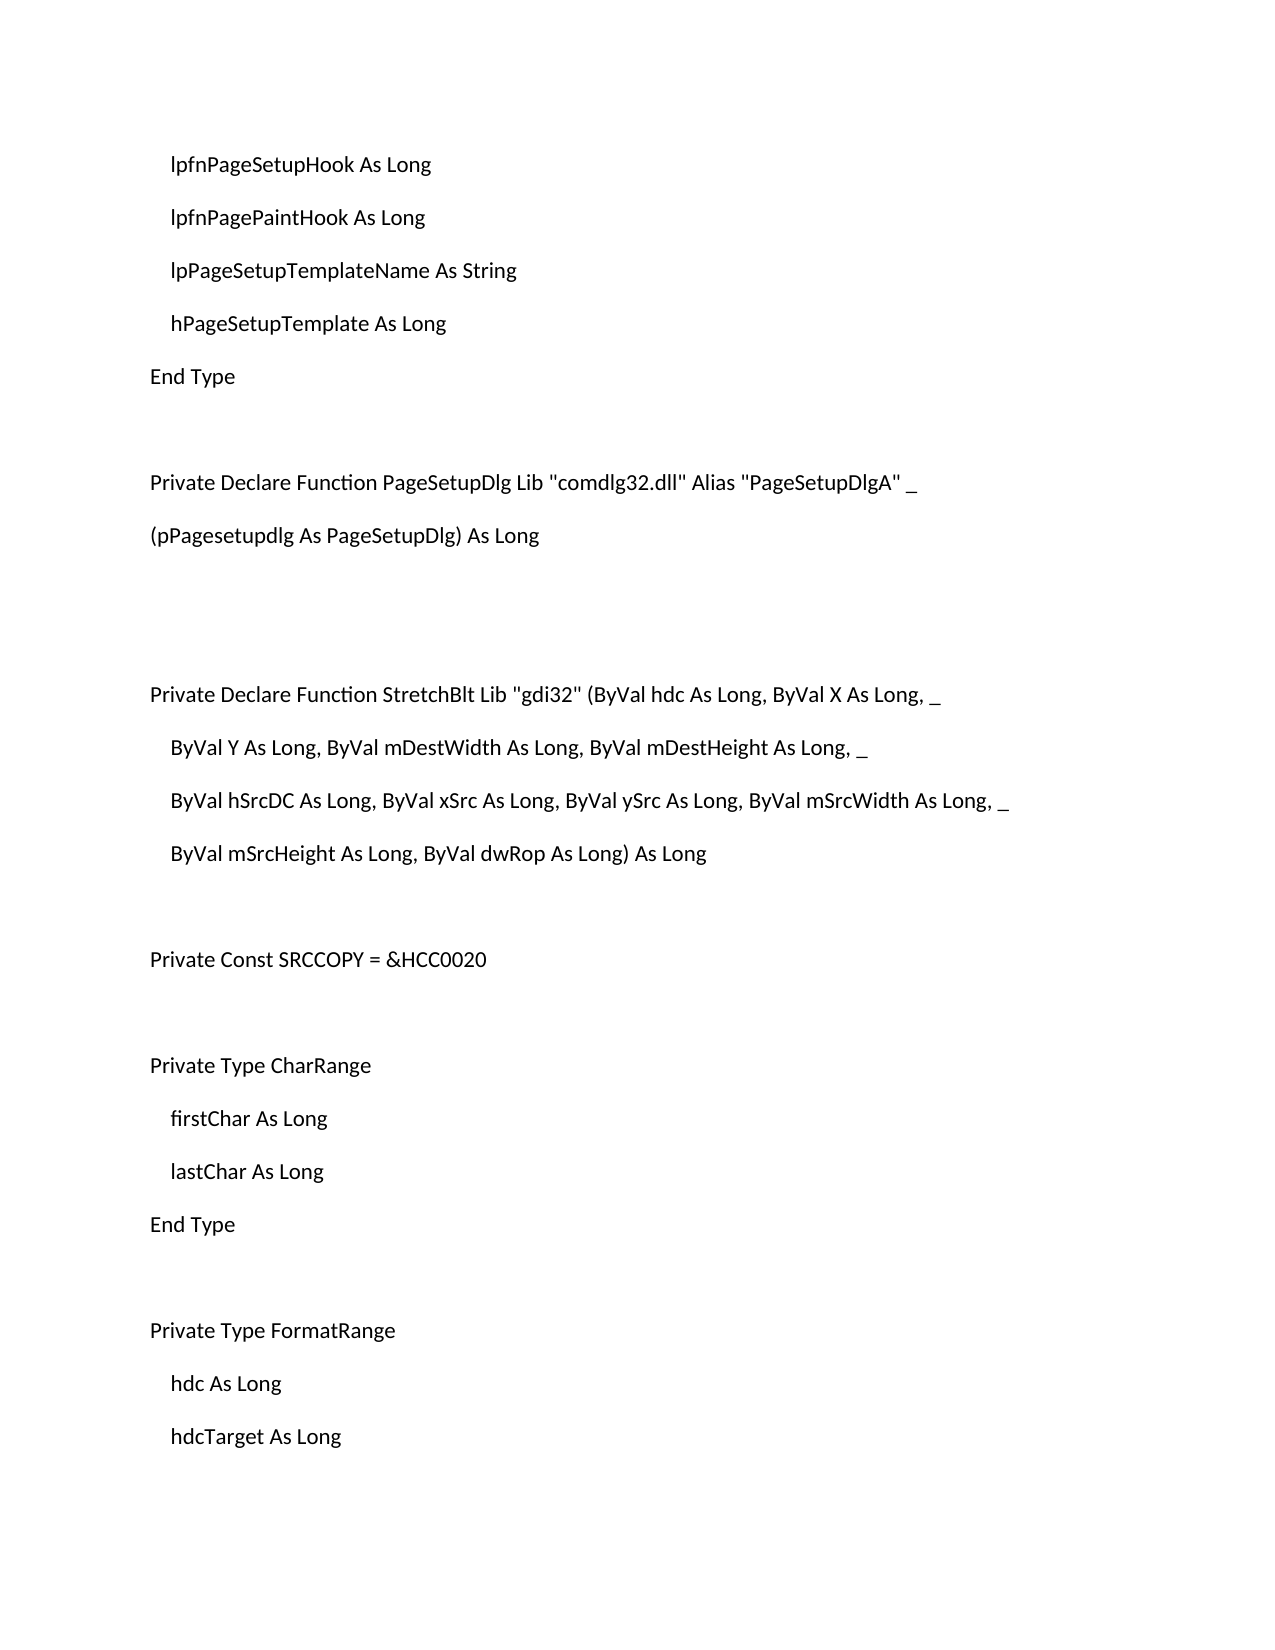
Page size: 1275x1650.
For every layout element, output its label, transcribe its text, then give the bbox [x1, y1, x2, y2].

text lastChar As Long [150, 1157, 1125, 1185]
text Private Type CharRange [150, 1051, 1125, 1079]
text hdc As Long [150, 1369, 1125, 1397]
text End Type [150, 1210, 1125, 1238]
text hPageSetupTemplate As Long [150, 309, 1125, 337]
text hdcTarget As Long [150, 1422, 1125, 1451]
text ByVal hSrcDC As Long, ByVal xSrc As Long, ByVal ySrc As Long, ByVal mSrcWidth As Long, _ [150, 786, 1125, 814]
text lpPageSetupTemplateName As String [150, 256, 1125, 284]
text firstChar As Long [150, 1104, 1125, 1132]
text End Type [150, 362, 1125, 390]
text Private Declare Function PageSetupDlg Lib "comdlg32.dll" Alias "PageSetupDlgA" _ [150, 468, 1125, 496]
text Private Declare Function StretchBlt Lib "gdi32" (ByVal hdc As Long, ByVal X As Long, _ [150, 680, 1125, 708]
text Private Type FormatRange [150, 1316, 1125, 1344]
text Private Const SRCCOPY = &HCC0020 [150, 945, 1125, 973]
text lpfnPageSetupHook As Long [150, 150, 1125, 178]
text lpfnPagePaintHook As Long [150, 203, 1125, 231]
text ByVal mSrcHeight As Long, ByVal dwRop As Long) As Long [150, 839, 1125, 867]
text (pPagesetupdlg As PageSetupDlg) As Long [150, 521, 1125, 549]
text ByVal Y As Long, ByVal mDestWidth As Long, ByVal mDestHeight As Long, _ [150, 733, 1125, 761]
